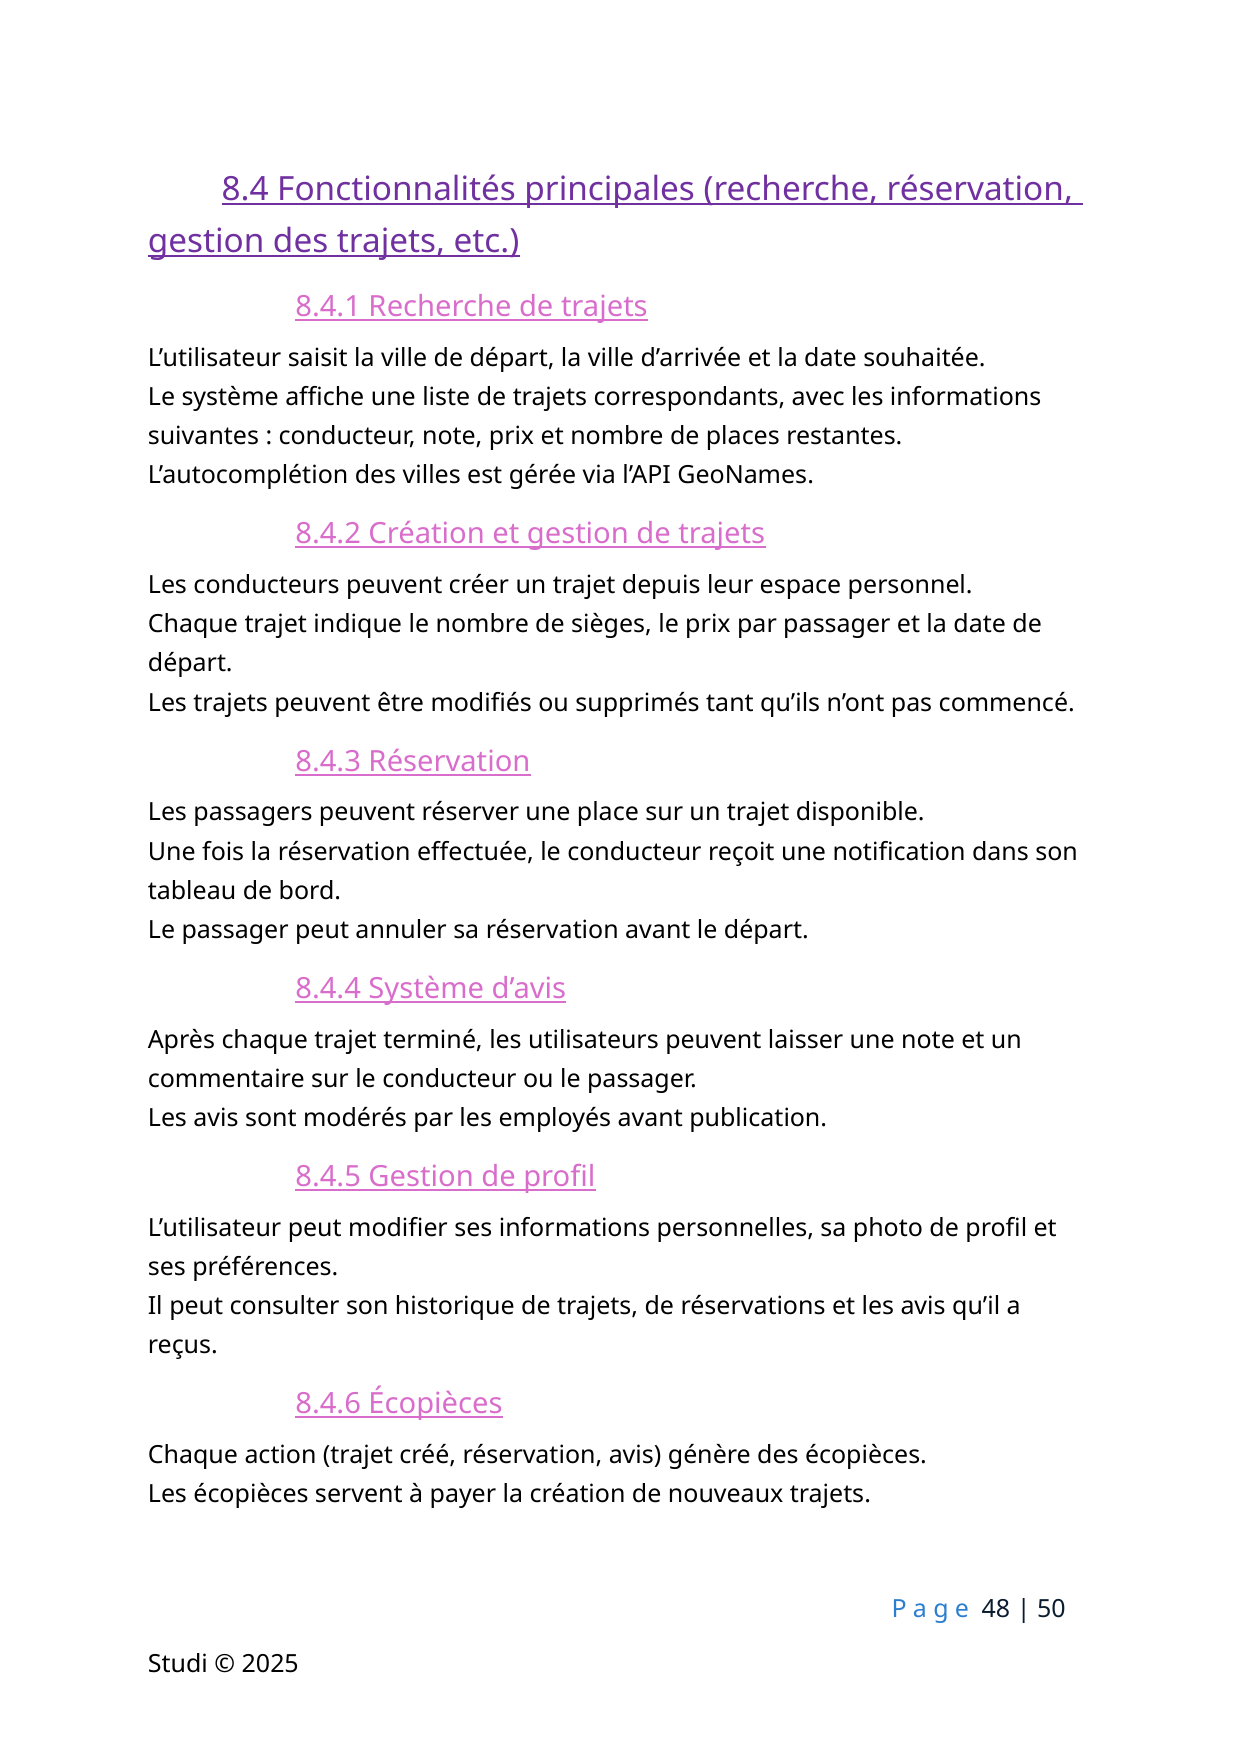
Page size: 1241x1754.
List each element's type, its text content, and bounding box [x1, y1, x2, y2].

text Chaque action (trajet créé, réservation, avis) génère des écopièces. Les écopièces servent à payer la création de nouveaux trajets. [148, 1437, 1092, 1510]
subtitle 8.4.4 Système d’avis [221, 967, 1092, 1007]
subtitle 8.4.6 Écopièces [221, 1383, 1092, 1422]
text Après chaque trajet terminé, les utilisateurs peuvent laisser une note et un commentaire sur le conducteur ou le passager. Les avis sont modérés par les employés avant publication. [148, 1021, 1092, 1134]
text Les passagers peuvent réserver une place sur un trajet disponible. Une fois la réservation effectuée, le conducteur reçoit une notification dans son tableau de bord. Le passager peut annuler sa réservation avant le départ. [148, 794, 1092, 946]
text L’utilisateur saisit la ville de départ, la ville d’arrivée et la date souhaitée. Le système affiche une liste de trajets correspondants, avec les informations suivantes : conducteur, note, prix et nombre de places restantes. L’autocomplétion des villes est gérée via l’API GeoNames. [148, 339, 1092, 491]
text L’utilisateur peut modifier ses informations personnelles, sa photo de profil et ses préférences. Il peut consulter son historique de trajets, de réservations et les avis qu’il a reçus. [148, 1209, 1092, 1361]
subtitle 8.4.1 Recherche de trajets [221, 285, 1092, 325]
subtitle 8.4 Fonctionnalités principales (recherche, réservation, gestion des trajets, etc.) [148, 164, 1092, 262]
subtitle 8.4.2 Création et gestion de trajets [221, 513, 1092, 552]
subtitle 8.4.5 Gestion de profil [221, 1155, 1092, 1195]
subtitle 8.4.3 Réservation [221, 740, 1092, 780]
text Les conducteurs peuvent créer un trajet depuis leur espace personnel. Chaque trajet indique le nombre de sièges, le prix par passager et la date de départ. Les trajets peuvent être modifiés ou supprimés tant qu’ils n’ont pas commencé. [148, 567, 1092, 718]
